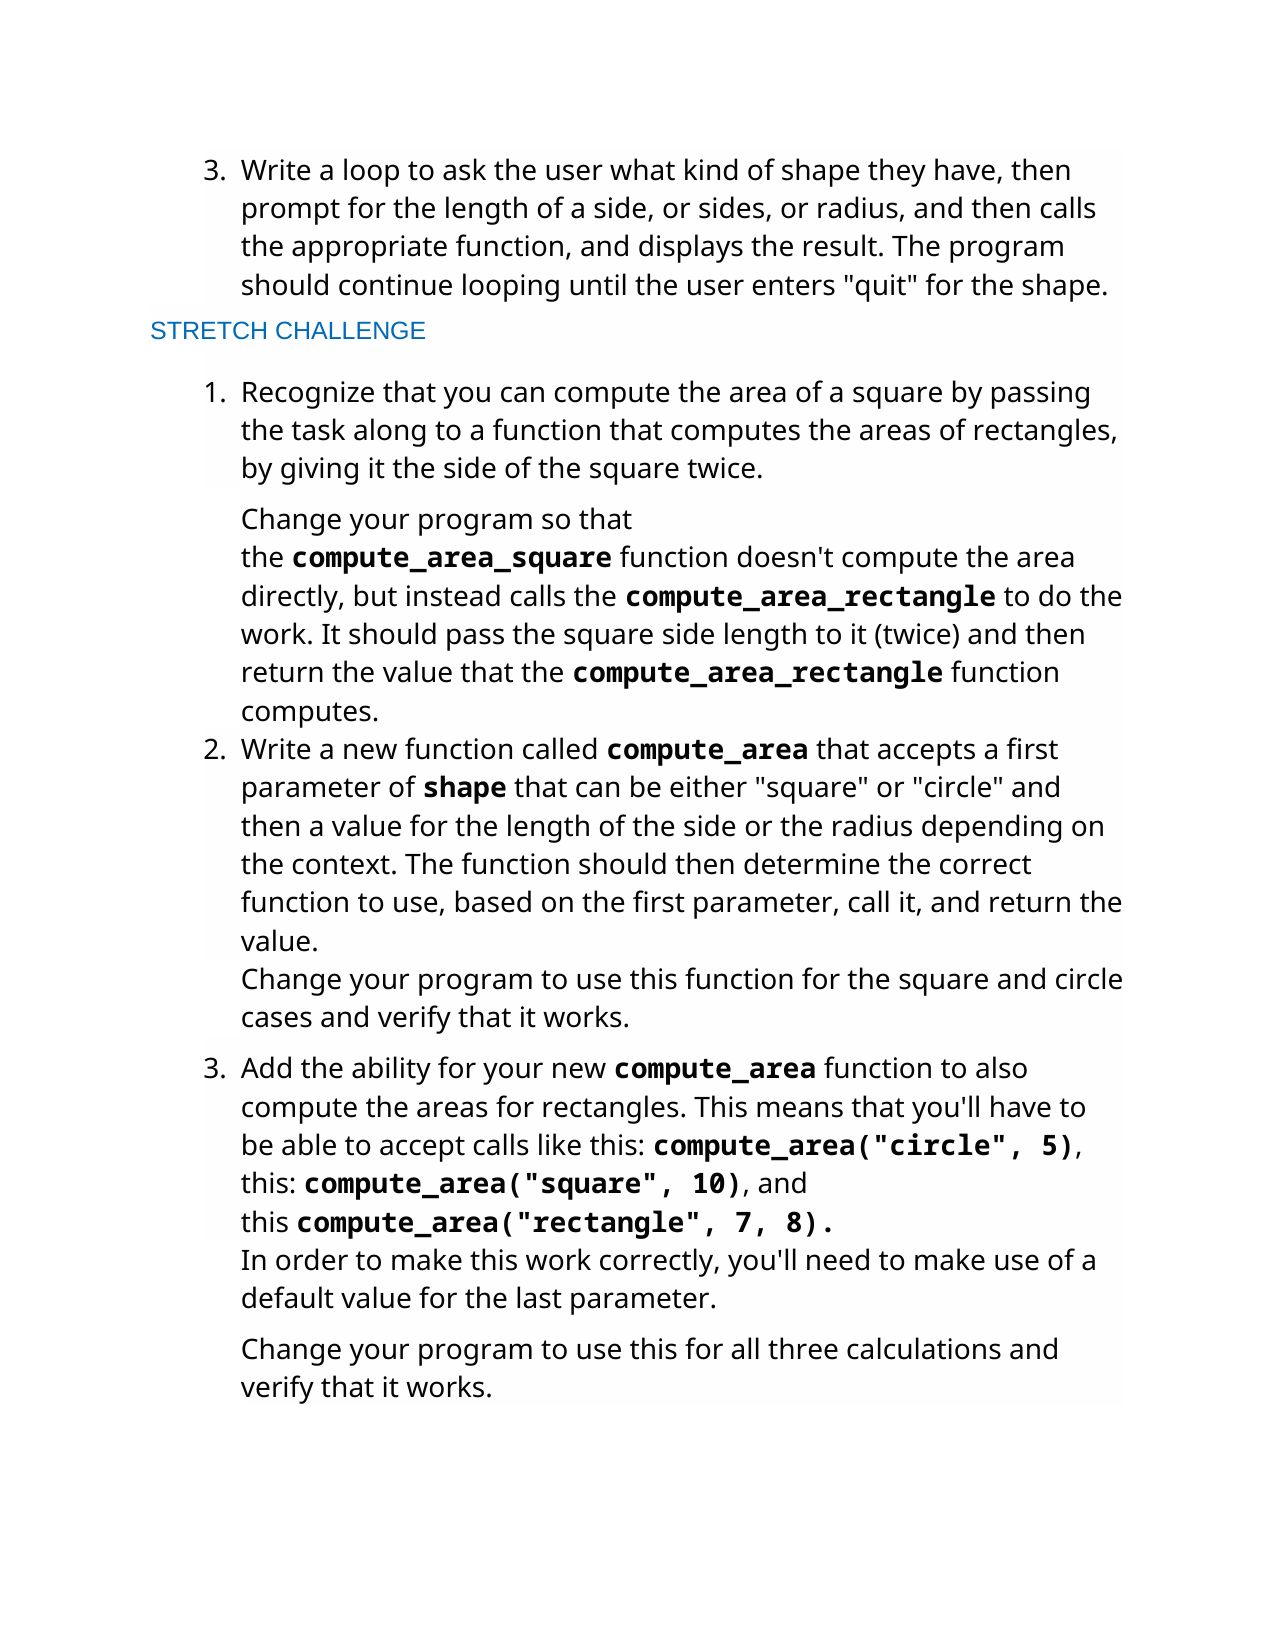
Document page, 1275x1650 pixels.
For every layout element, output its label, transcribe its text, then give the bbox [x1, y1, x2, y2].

text Change your program to use this function for the square and circle cases and verify that it works. [241, 959, 1125, 1036]
list Write a new function called compute_area that accepts a first parameter of shape that can be either "square" or "circle" and then a value for the length of the side or the radius depending on the context. The function should then determine the correct function to use, based on the first parameter, call it, and return the value. [203, 729, 1125, 959]
subtitle STRETCH CHALLENGE [150, 316, 1125, 344]
text In order to make this work correctly, you'll need to make use of a default value for the last parameter. [241, 1240, 1125, 1317]
list Add the ability for your new compute_area function to also compute the areas for rectangles. This means that you'll have to be able to accept calls like this: compute_area("circle", 5), this: compute_area("square", 10), and this compute_area("rectangle", 7, 8). [203, 1048, 1125, 1240]
list Recognize that you can compute the area of a square by passing the task along to a function that computes the areas of rectangles, by giving it the side of the square twice. [203, 372, 1125, 487]
text Change your program to use this for all three calculations and verify that it works. [241, 1329, 1125, 1406]
text Change your program so that the compute_area_square function doesn't compute the area directly, but instead calls the compute_area_rectangle to do the work. It should pass the square side length to it (twice) and then return the value that the compute_area_rectangle function computes. [241, 499, 1125, 729]
list Write a loop to ask the user what kind of shape they have, then prompt for the length of a side, or sides, or radius, and then calls the appropriate function, and displays the result. The program should continue looping until the user enters "quit" for the shape. [203, 150, 1125, 303]
